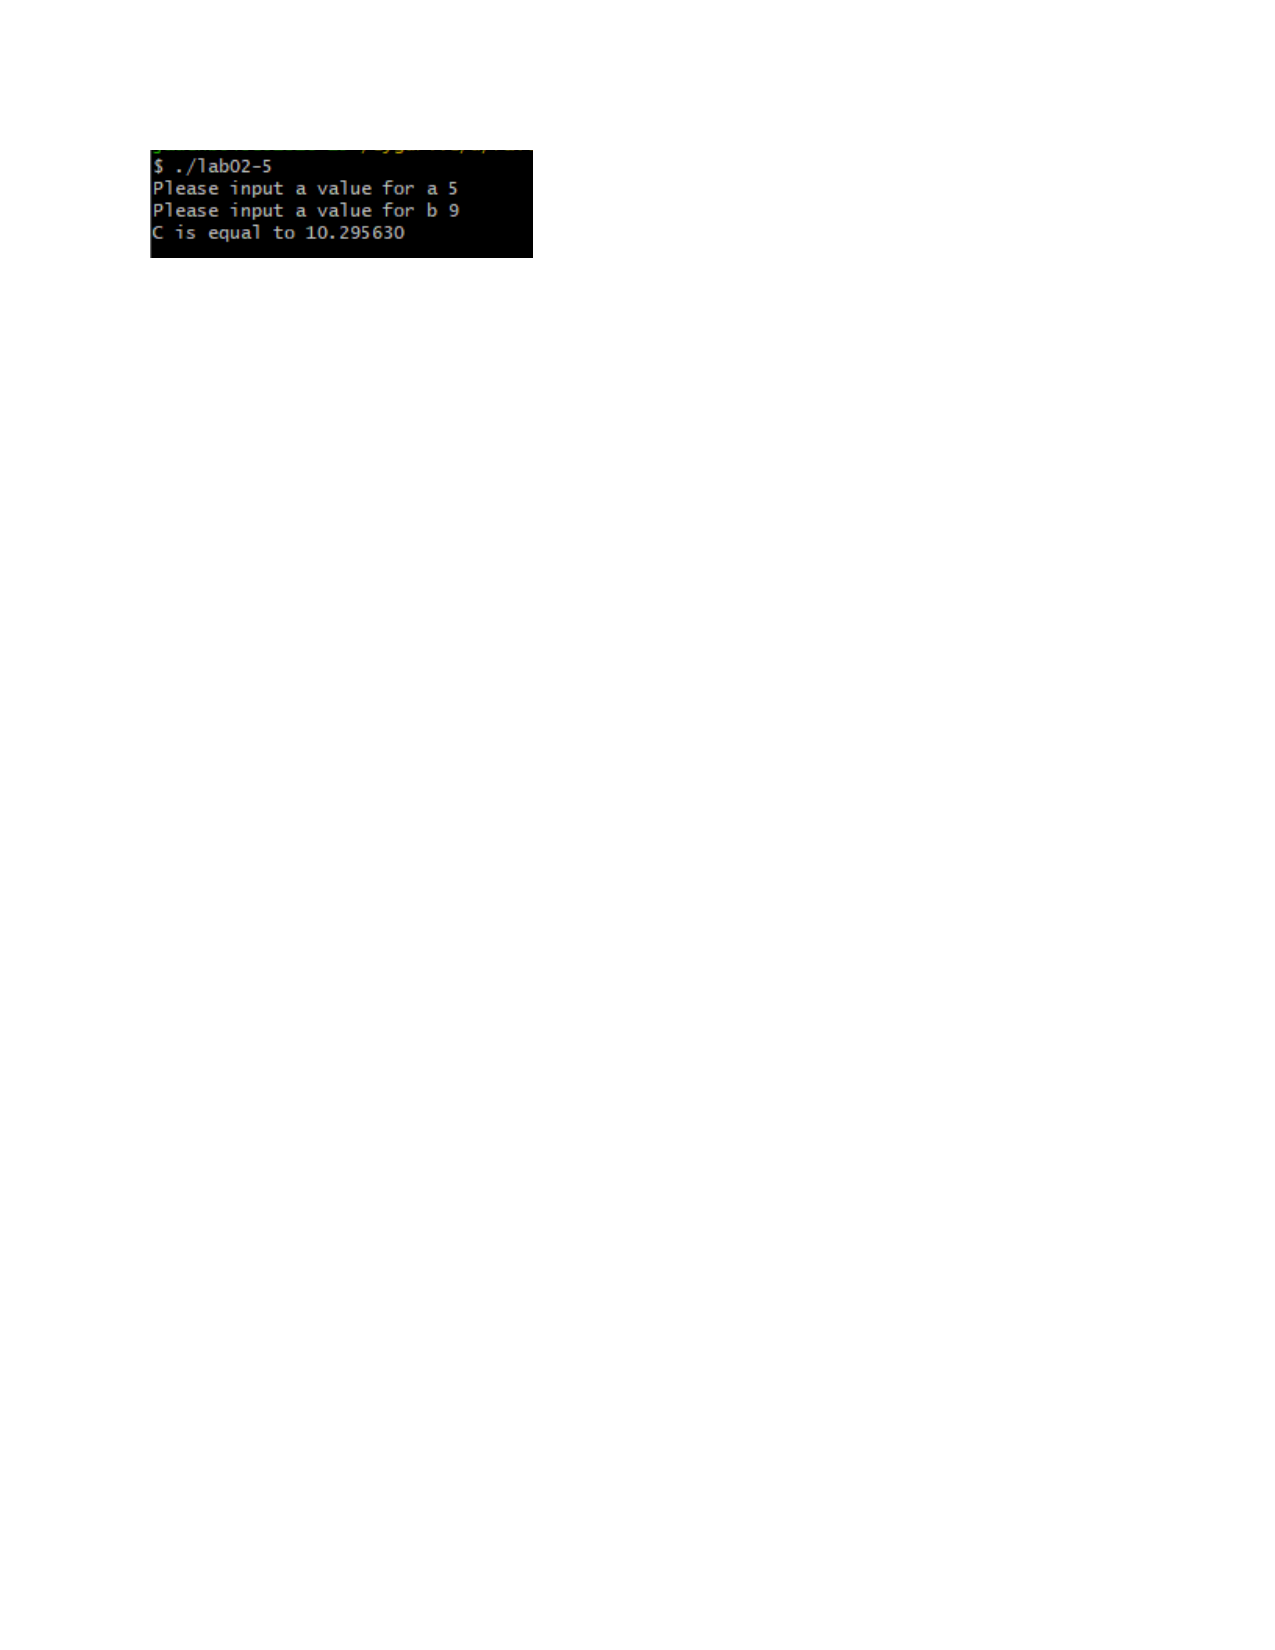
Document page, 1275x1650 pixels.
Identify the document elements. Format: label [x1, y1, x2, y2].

picture [150, 150, 533, 258]
